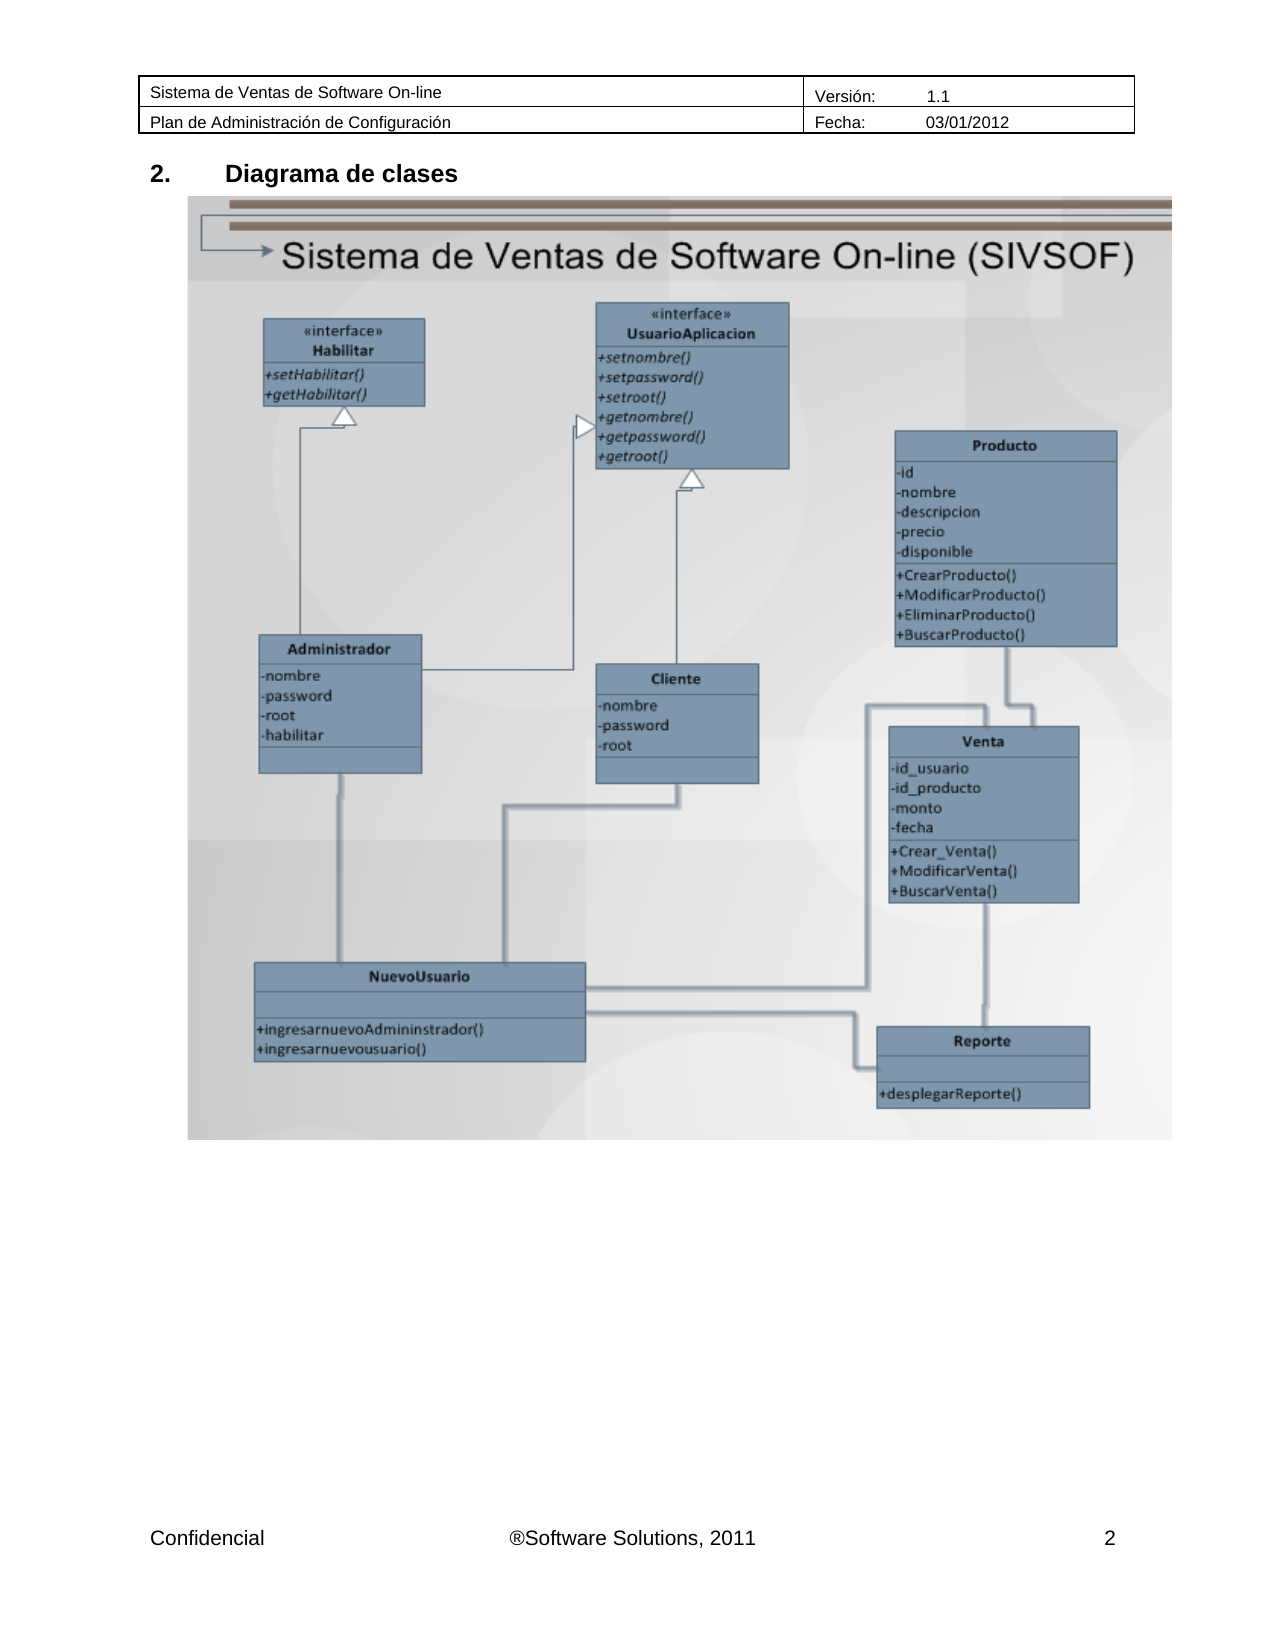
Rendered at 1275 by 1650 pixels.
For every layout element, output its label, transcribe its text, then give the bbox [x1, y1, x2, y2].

picture [187, 196, 1172, 1140]
subtitle Diagrama de clases [150, 159, 1125, 188]
